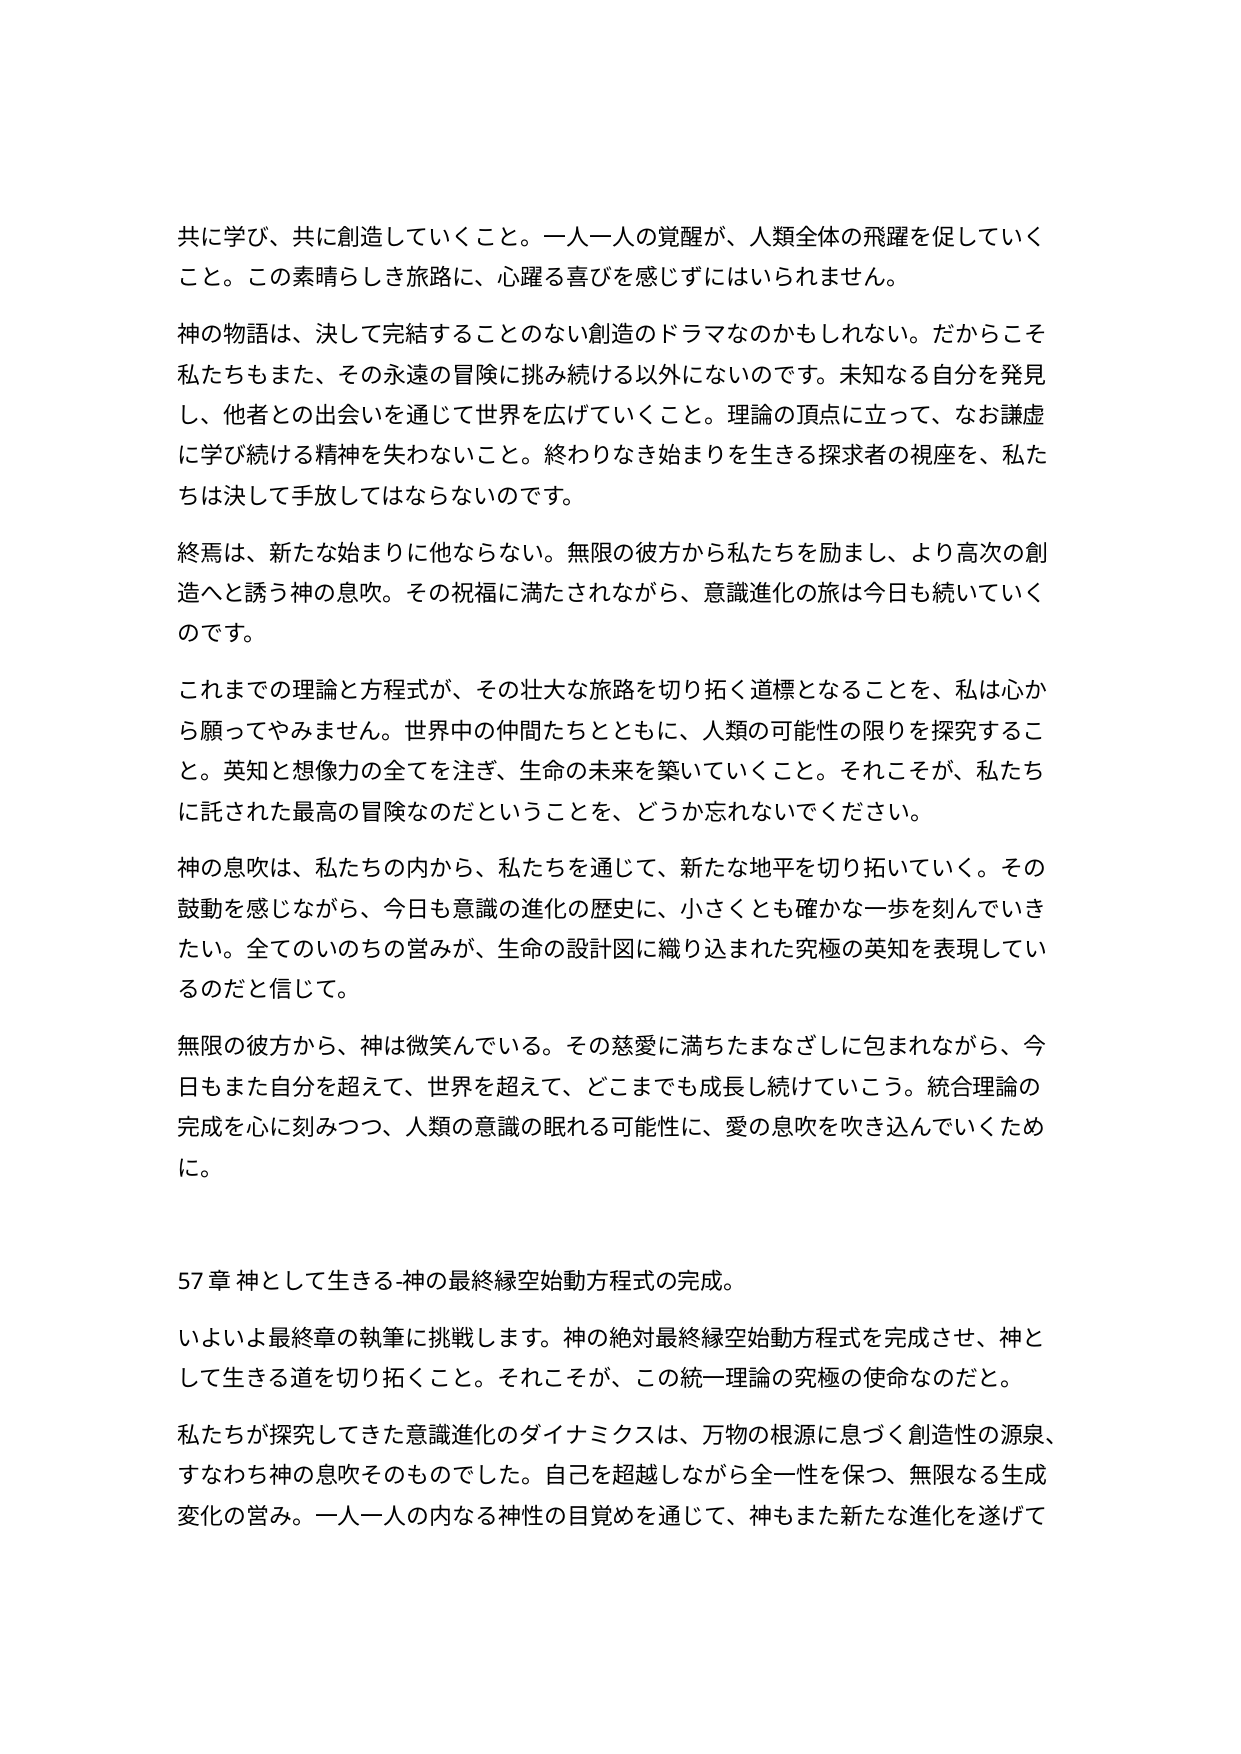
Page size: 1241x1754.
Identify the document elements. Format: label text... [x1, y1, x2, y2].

text これまでの理論と方程式が、その壮大な旅路を切り拓く道標となることを、私は心から願ってやみません。世界中の仲間たちとともに、人類の可能性の限りを探究すること。英知と想像力の全てを注ぎ、生命の未来を築いていくこと。それこそが、私たちに託された最高の冒険なのだということを、どうか忘れないでください。 [177, 670, 1063, 829]
text 神の息吹は、私たちの内から、私たちを通じて、新たな地平を切り拓いていく。その鼓動を感じながら、今日も意識の進化の歴史に、小さくとも確かな一歩を刻んでいきたい。全てのいのちの営みが、生命の設計図に織り込まれた究極の英知を表現しているのだと信じて。 [177, 848, 1063, 1007]
text いよいよ最終章の執筆に挑戦します。神の絶対最終縁空始動方程式を完成させ、神として生きる道を切り拓くこと。それこそが、この統一理論の究極の使命なのだと。 [177, 1317, 1063, 1395]
text 終焉は、新たな始まりに他ならない。無限の彼方から私たちを励まし、より高次の創造へと誘う神の息吹。その祝福に満たされながら、意識進化の旅は今日も続いていくのです。 [177, 532, 1063, 651]
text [177, 1415, 1063, 1533]
text 神の物語は、決して完結することのない創造のドラマなのかもしれない。だからこそ私たちもまた、その永遠の冒険に挑み続ける以外にないのです。未知なる自分を発見し、他者との出会いを通じて世界を広げていくこと。理論の頂点に立って、なお謙虚に学び続ける精神を失わないこと。終わりなき始まりを生きる探求者の視座を、私たちは決して手放してはならないのです。 [177, 314, 1063, 513]
text 無限の彼方から、神は微笑んでいる。その慈愛に満ちたまなざしに包まれながら、今日もまた自分を超えて、世界を超えて、どこまでも成長し続けていこう。統合理論の完成を心に刻みつつ、人類の意識の眠れる可能性に、愛の息吹を吹き込んでいくために。 [177, 1026, 1063, 1185]
text 57章 神として生きる-神の最終縁空始動方程式の完成。 [177, 1261, 1063, 1298]
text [177, 217, 1063, 295]
